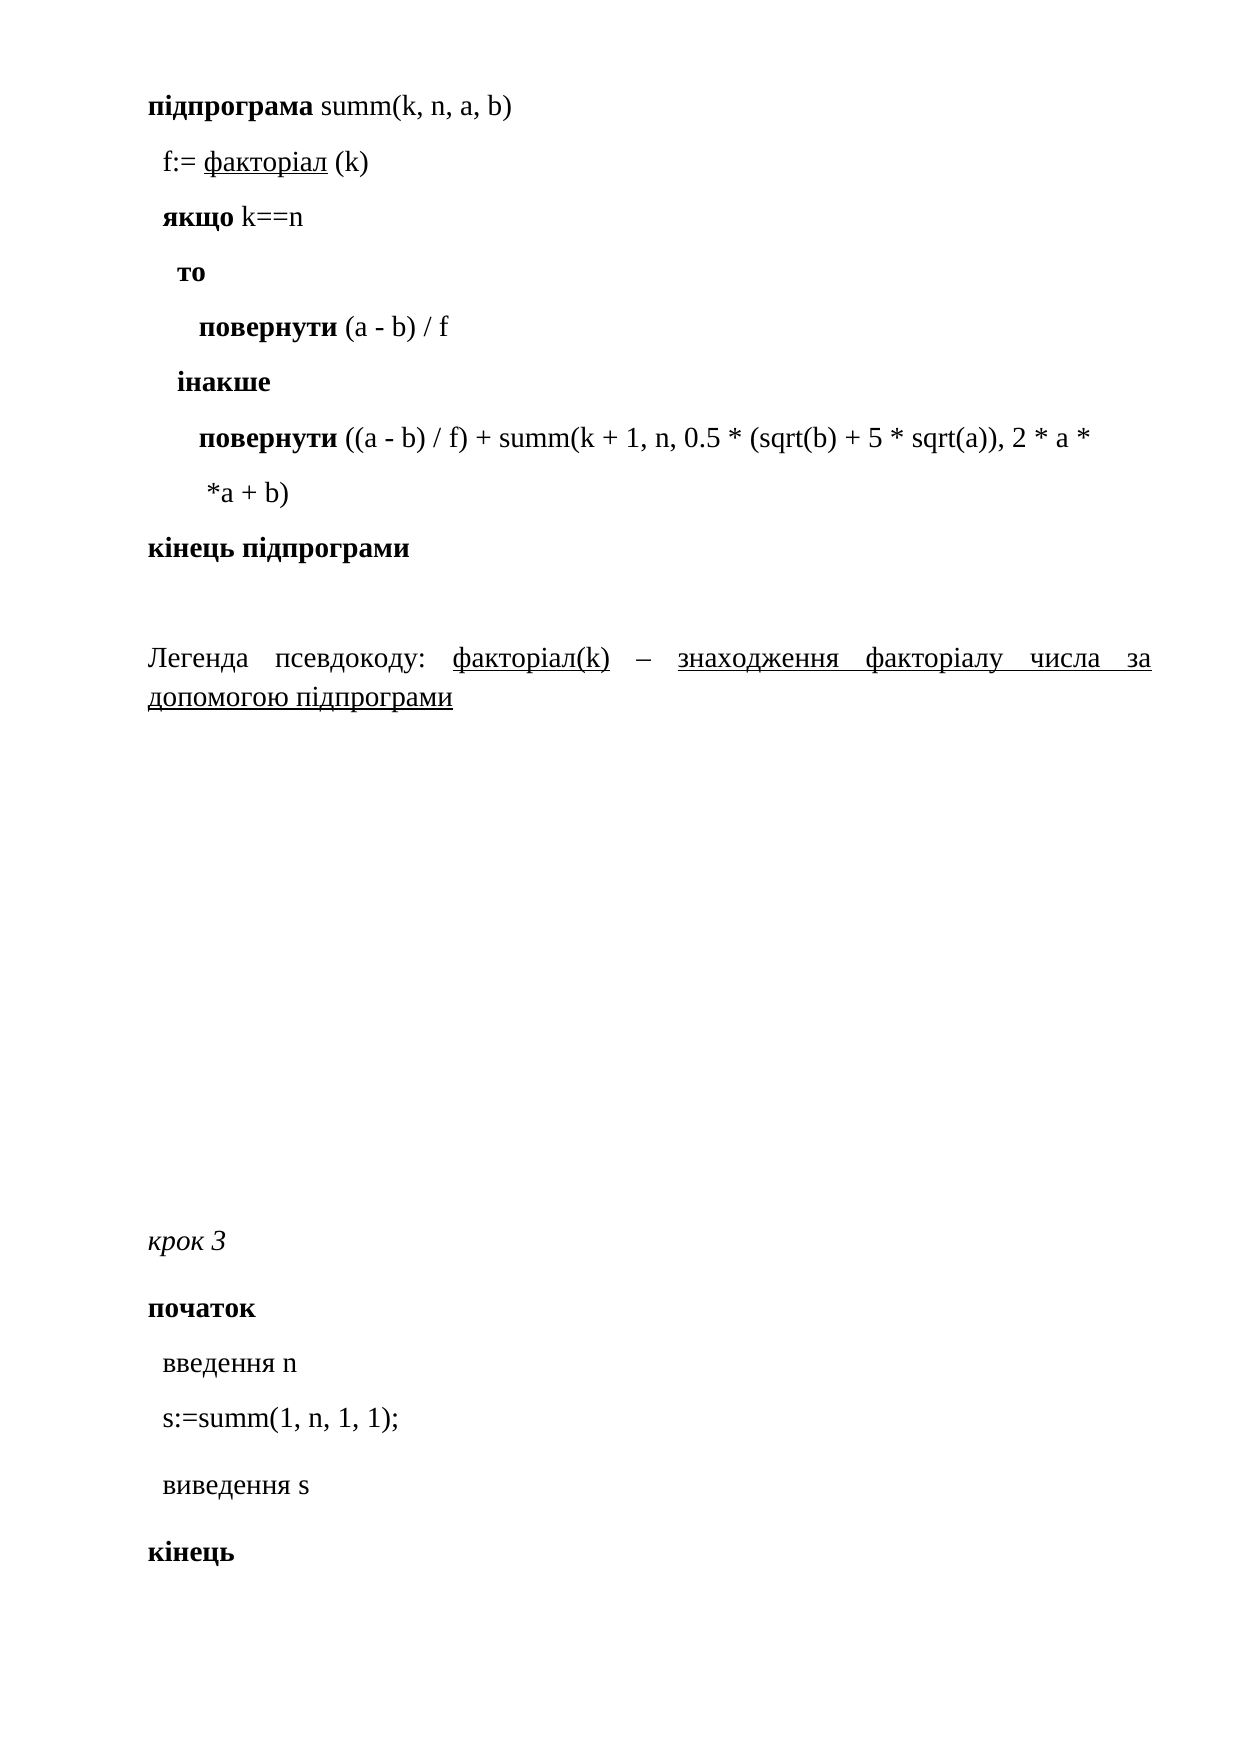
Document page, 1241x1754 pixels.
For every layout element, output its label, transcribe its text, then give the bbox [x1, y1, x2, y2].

text виведення s [148, 1467, 1152, 1501]
text кінець [148, 1534, 1152, 1568]
text інакше [148, 364, 1152, 398]
text Легенда псевдокоду: факторіал(k) – знаходження факторіалу числа за допомогою підпрограми [148, 641, 1152, 713]
text крок 3 [148, 1223, 1152, 1257]
text початок [148, 1290, 1152, 1324]
text якщо k==n [148, 199, 1152, 232]
text f:= факторіал (k) [148, 144, 1152, 177]
text введення n [148, 1345, 1152, 1379]
text *a + b) [148, 475, 1152, 508]
text кінець підпрограми [148, 530, 1152, 564]
text підпрограма summ(k, n, a, b) [148, 88, 1152, 122]
text s:=summ(1, n, 1, 1); [148, 1401, 1152, 1434]
text то [148, 254, 1152, 288]
text повернути (a - b) / f [148, 309, 1152, 343]
text повернути ((a - b) / f) + summ(k + 1, n, 0.5 * (sqrt(b) + 5 * sqrt(a)), 2 * a * [148, 420, 1152, 453]
